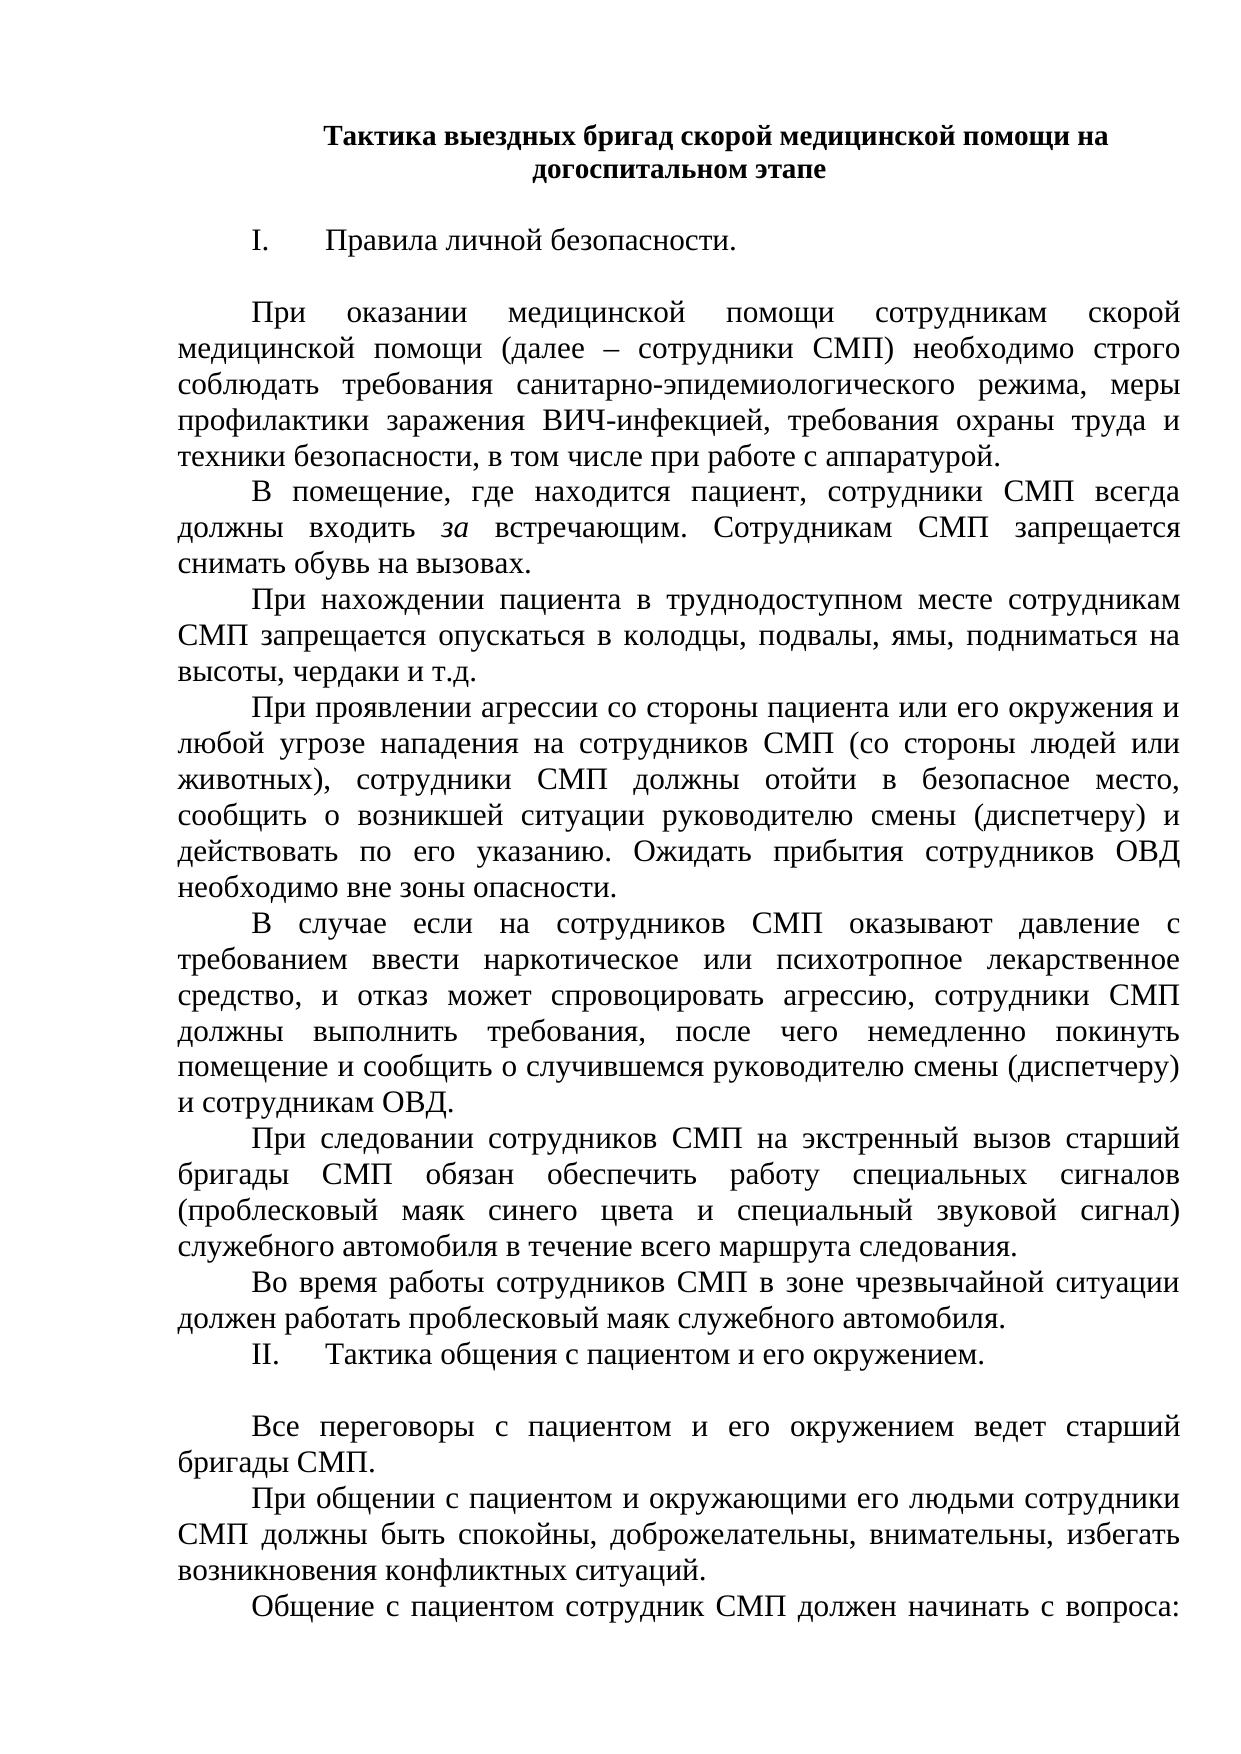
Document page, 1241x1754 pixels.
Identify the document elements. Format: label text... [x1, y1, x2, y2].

text Тактика выездных бригад скорой медицинской помощи на догоспитальном этапе [177, 118, 1181, 185]
text При нахождении пациента в труднодоступном месте сотрудникам СМП запрещается опускаться в колодцы, подвалы, ямы, подниматься на высоты, чердаки и т.д. [177, 581, 1181, 688]
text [177, 1587, 1181, 1623]
text Все переговоры с пациентом и его окружением ведет старший бригады СМП. [177, 1407, 1181, 1479]
text Во время работы сотрудников СМП в зоне чрезвычайной ситуации должен работать проблесковый маяк служебного автомобиля. [177, 1263, 1181, 1335]
text В случае если на сотрудников СМП оказывают давление с требованием ввести наркотическое или психотропное лекарственное средство, и отказ может спровоцировать агрессию, сотрудники СМП должны выполнить требования, после чего немедленно покинуть помещение и сообщить о случившемся руководителю смены (диспетчеру) и сотрудникам ОВД. [177, 904, 1181, 1119]
text I. Правила личной безопасности. [177, 221, 1181, 257]
text При следовании сотрудников СМП на экстренный вызов старший бригады СМП обязан обеспечить работу специальных сигналов (проблесковый маяк синего цвета и специальный звуковой сигнал) служебного автомобиля в течение всего маршрута следования. [177, 1119, 1181, 1263]
text При оказании медицинской помощи сотрудникам скорой медицинской помощи (далее – сотрудники СМП) необходимо строго соблюдать требования санитарно-эпидемиологического режима, меры профилактики заражения ВИЧ-инфекцией, требования охраны труда и техники безопасности, в том числе при работе с аппаратурой. [177, 293, 1181, 473]
text При проявлении агрессии со стороны пациента или его окружения и любой угрозе нападения на сотрудников СМП (со стороны людей или животных), сотрудники СМП должны отойти в безопасное место, сообщить о возникшей ситуации руководителю смены (диспетчеру) и действовать по его указанию. Ожидать прибытия сотрудников ОВД необходимо вне зоны опасности. [177, 688, 1181, 904]
text II. Тактика общения с пациентом и его окружением. [177, 1335, 1181, 1371]
text В помещение, где находится пациент, сотрудники СМП всегда должны входить за встречающим. Сотрудникам СМП запрещается снимать обувь на вызовах. [177, 473, 1181, 581]
text При общении с пациентом и окружающими его людьми сотрудники СМП должны быть спокойны, доброжелательны, внимательны, избегать возникновения конфликтных ситуаций. [177, 1479, 1181, 1587]
